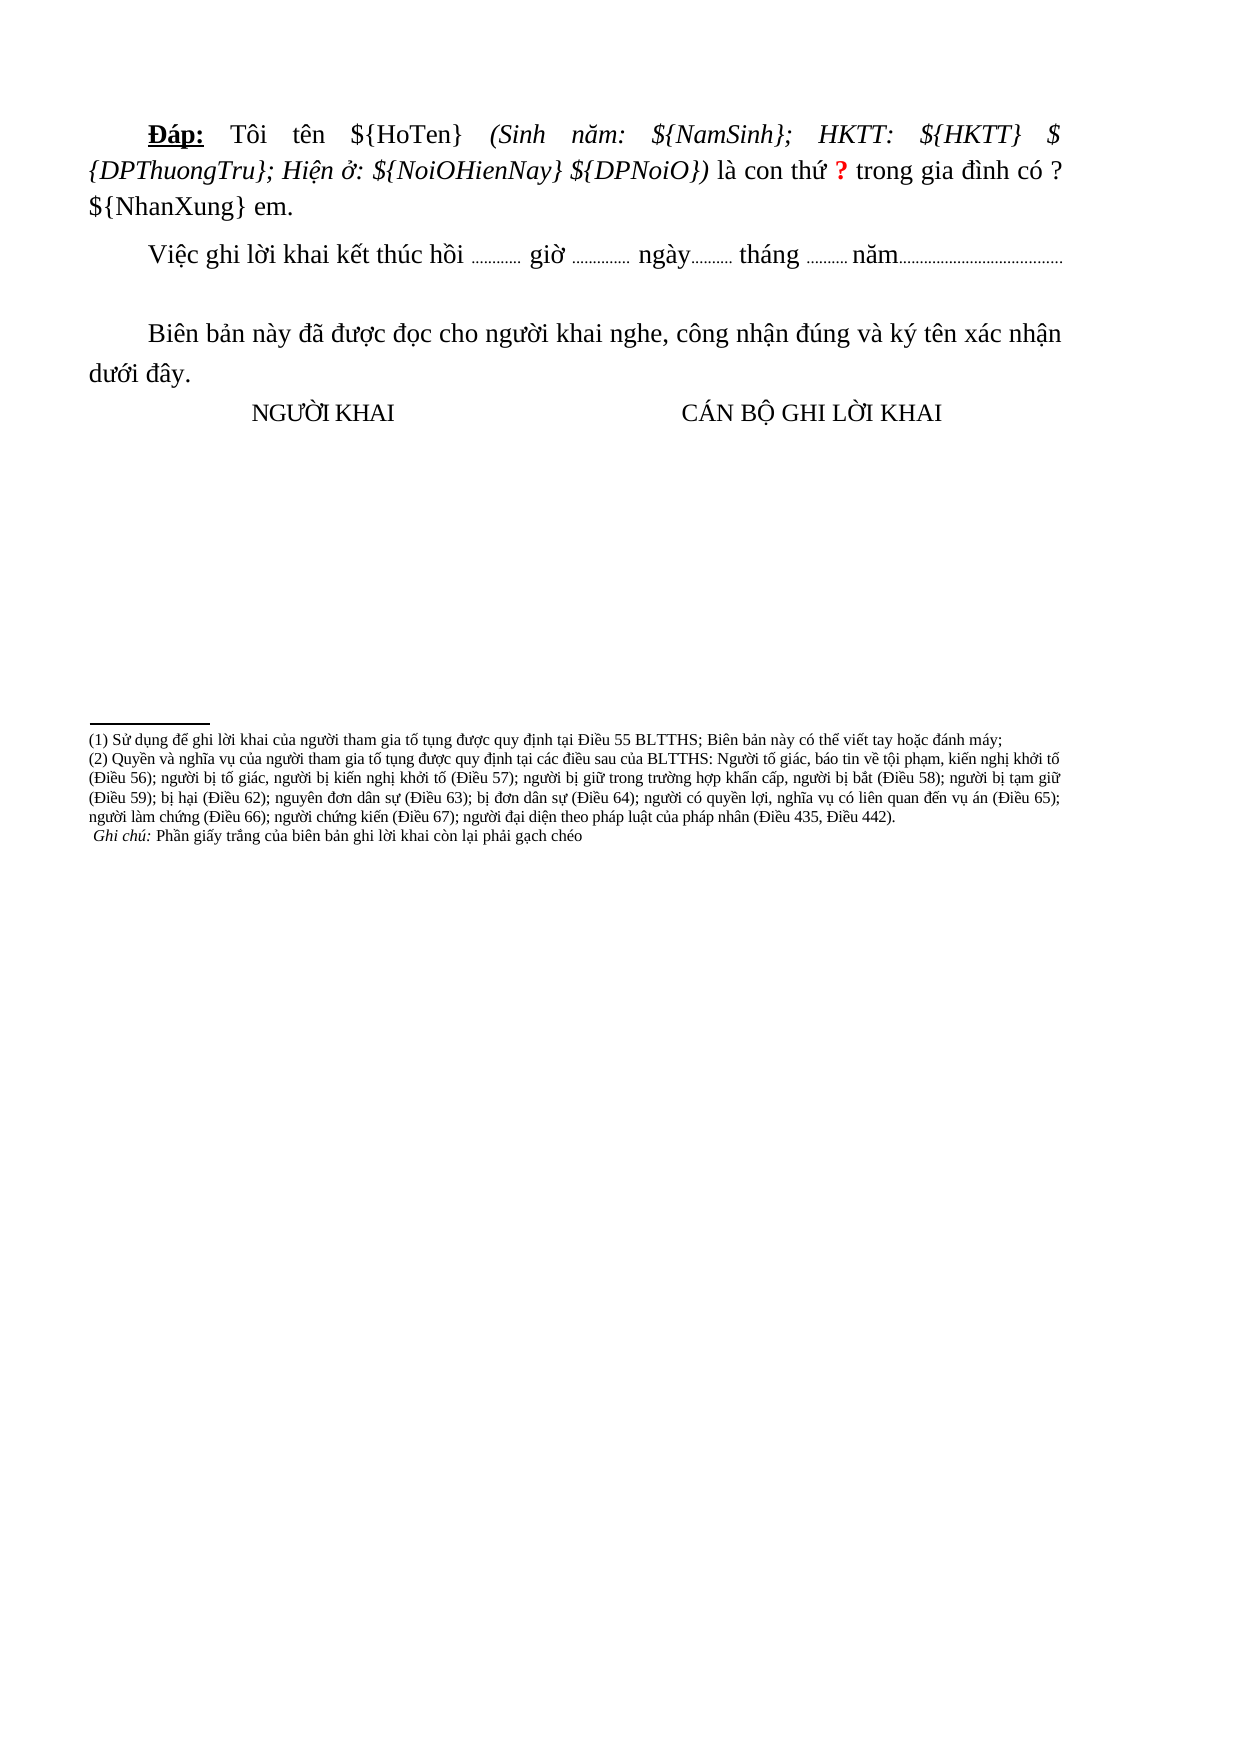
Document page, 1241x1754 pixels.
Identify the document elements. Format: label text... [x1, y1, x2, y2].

text Đáp: Tôi tên ${HoTen} (Sinh năm: ${NamSinh}; HKTT: ${HKTT} ${DPThuongTru}; Hiện ở: ${NoiOHienNay} ${DPNoiO}) là con thứ ? trong gia đình có ? ${NhanXung} em. [89, 118, 1063, 221]
text Ghi chú: Phần giấy trắng của biên bản ghi lời khai còn lại phải gạch chéo [89, 826, 1063, 845]
text Việc ghi lời khai kết thúc hồi ............ giờ .............. ngày.......... tháng .......... năm [89, 232, 1063, 311]
text Biên bản này đã được đọc cho người khai nghe, công nhận đúng và ký tên xác nhận dưới đây. [89, 311, 1063, 390]
text NGƯỜI KHAI CÁN BỘ GHI LỜI KHAI [89, 390, 1063, 429]
text (1) Sử dụng để ghi lời khai của người tham gia tố tụng được quy định tại Điều 55 BLTTHS; Biên bản này có thể viết tay hoặc đánh máy; [89, 730, 1063, 749]
text (2) Quyền và nghĩa vụ của người tham gia tố tụng được quy định tại các điều sau của BLTTHS: Người tố giác, báo tin về tội phạm, kiến nghị khởi tố (Điều 56); người bị tố giác, người bị kiến nghị khởi tố (Điều 57); người bị giữ trong trường hợp khẩn cấp, người bị bắt (Điều 58); người bị tạm giữ (Điều 59); bị hại (Điều 62); nguyên đơn dân sự (Điều 63); bị đơn dân sự (Điều 64); người có quyền lợi, nghĩa vụ có liên quan đến vụ án (Điều 65); người làm chứng (Điều 66); người chứng kiến (Điều 67); người đại diện theo pháp luật của pháp nhân (Điều 435, Điều 442). [89, 749, 1063, 826]
